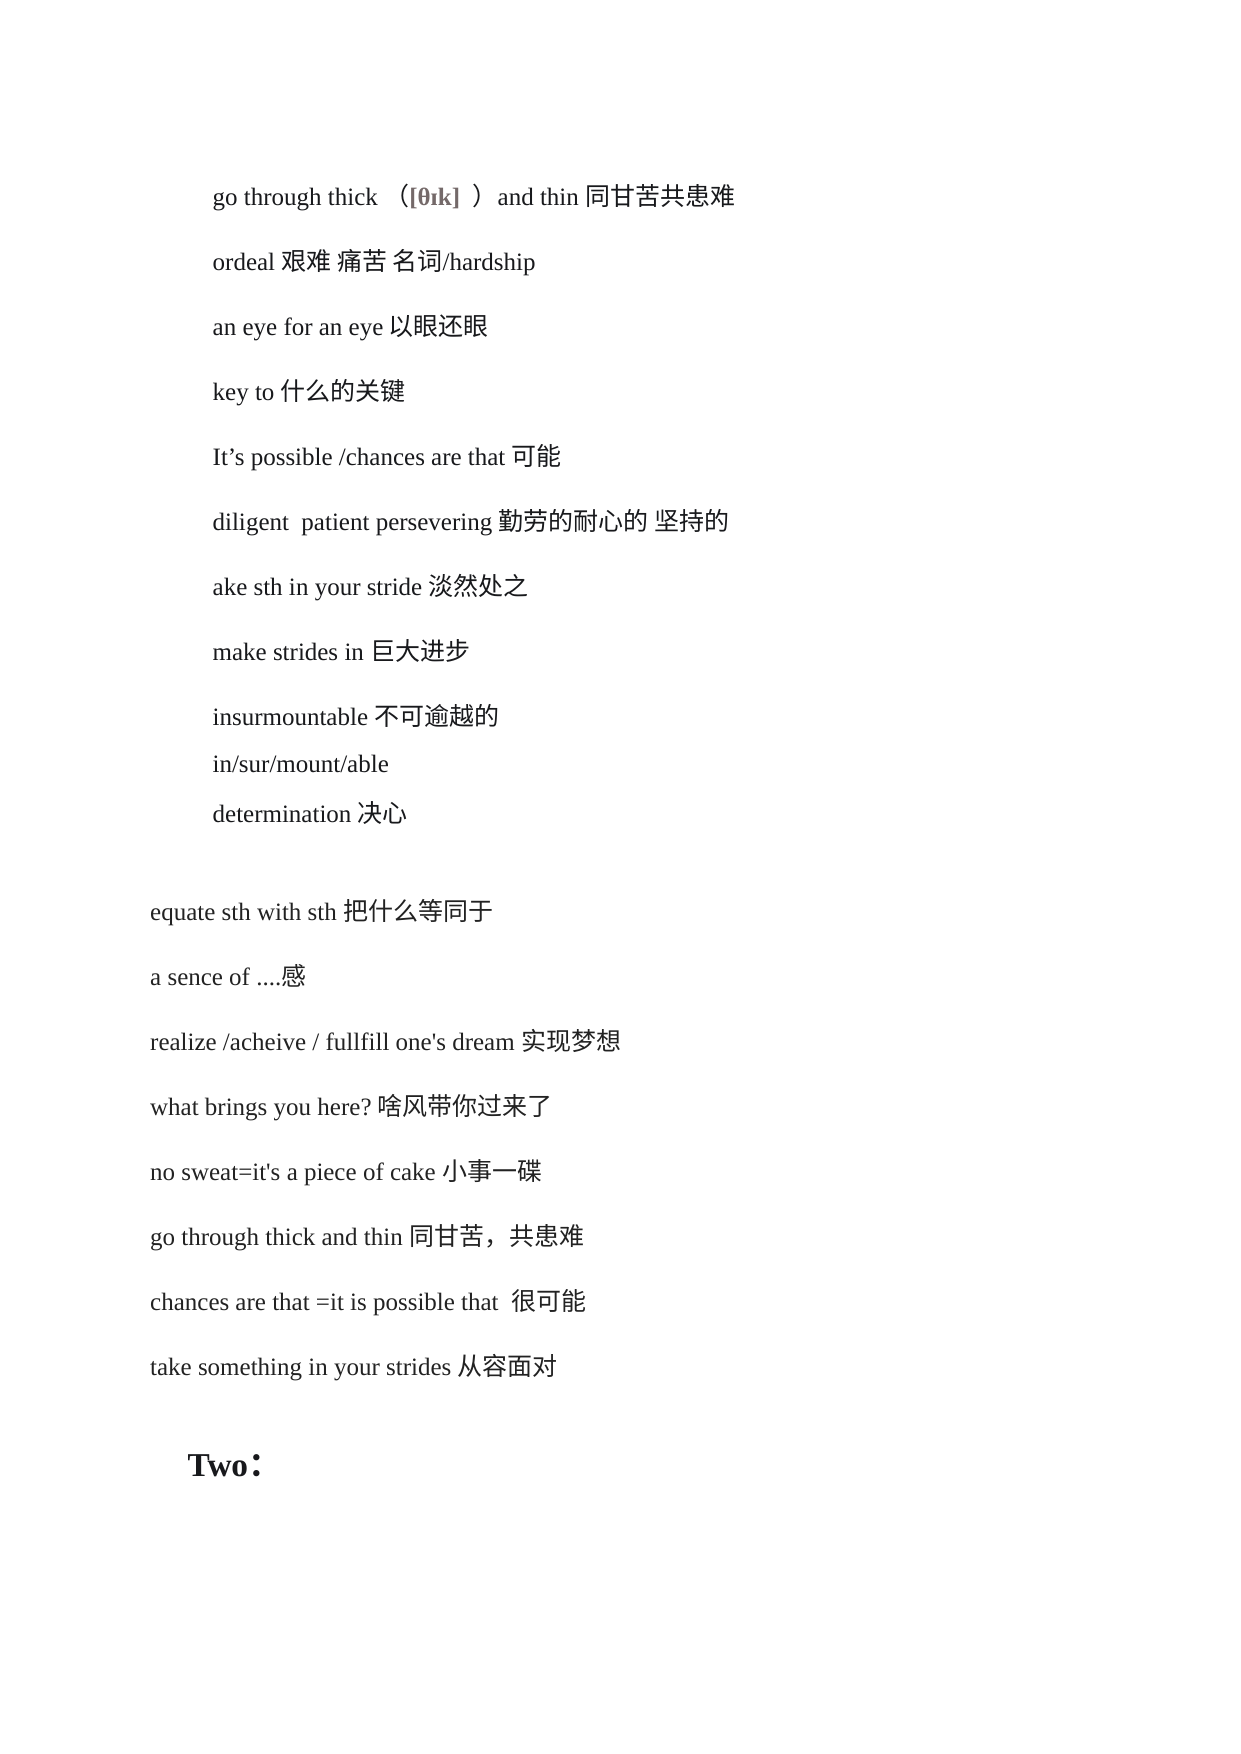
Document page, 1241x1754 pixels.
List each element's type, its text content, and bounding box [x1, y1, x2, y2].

text no sweat=it's a piece of cake 小事一碟 [150, 1137, 1053, 1202]
text a sence of ....感 [150, 942, 1053, 1007]
text go through thick （[θɪk] ）and thin 同甘苦共患难 [187, 162, 1053, 227]
text ake sth in your stride 淡然处之 [187, 552, 1053, 617]
text key to 什么的关键 [187, 357, 1053, 422]
text determination 决心 [187, 779, 1053, 844]
text realize /acheive / fullfill one's dream 实现梦想 [150, 1007, 1053, 1072]
text It’s possible /chances are that 可能 [187, 422, 1053, 487]
text equate sth with sth 把什么等同于 [150, 877, 1053, 942]
text make strides in 巨大进步 [187, 617, 1053, 682]
text take something in your strides 从容面对 [150, 1332, 1053, 1397]
text diligent patient persevering 勤劳的耐心的 坚持的 [187, 487, 1053, 552]
text ordeal 艰难 痛苦 名词/hardship [187, 227, 1053, 292]
text in/sur/mount/able [187, 747, 1053, 779]
text what brings you here? 啥风带你过来了 [150, 1072, 1053, 1137]
text Two： [187, 1429, 1053, 1494]
text insurmountable 不可逾越的 [187, 682, 1053, 747]
text chances are that =it is possible that 很可能 [150, 1267, 1053, 1332]
text go through thick and thin 同甘苦，共患难 [150, 1202, 1053, 1267]
text an eye for an eye以眼还眼 [187, 292, 1053, 357]
